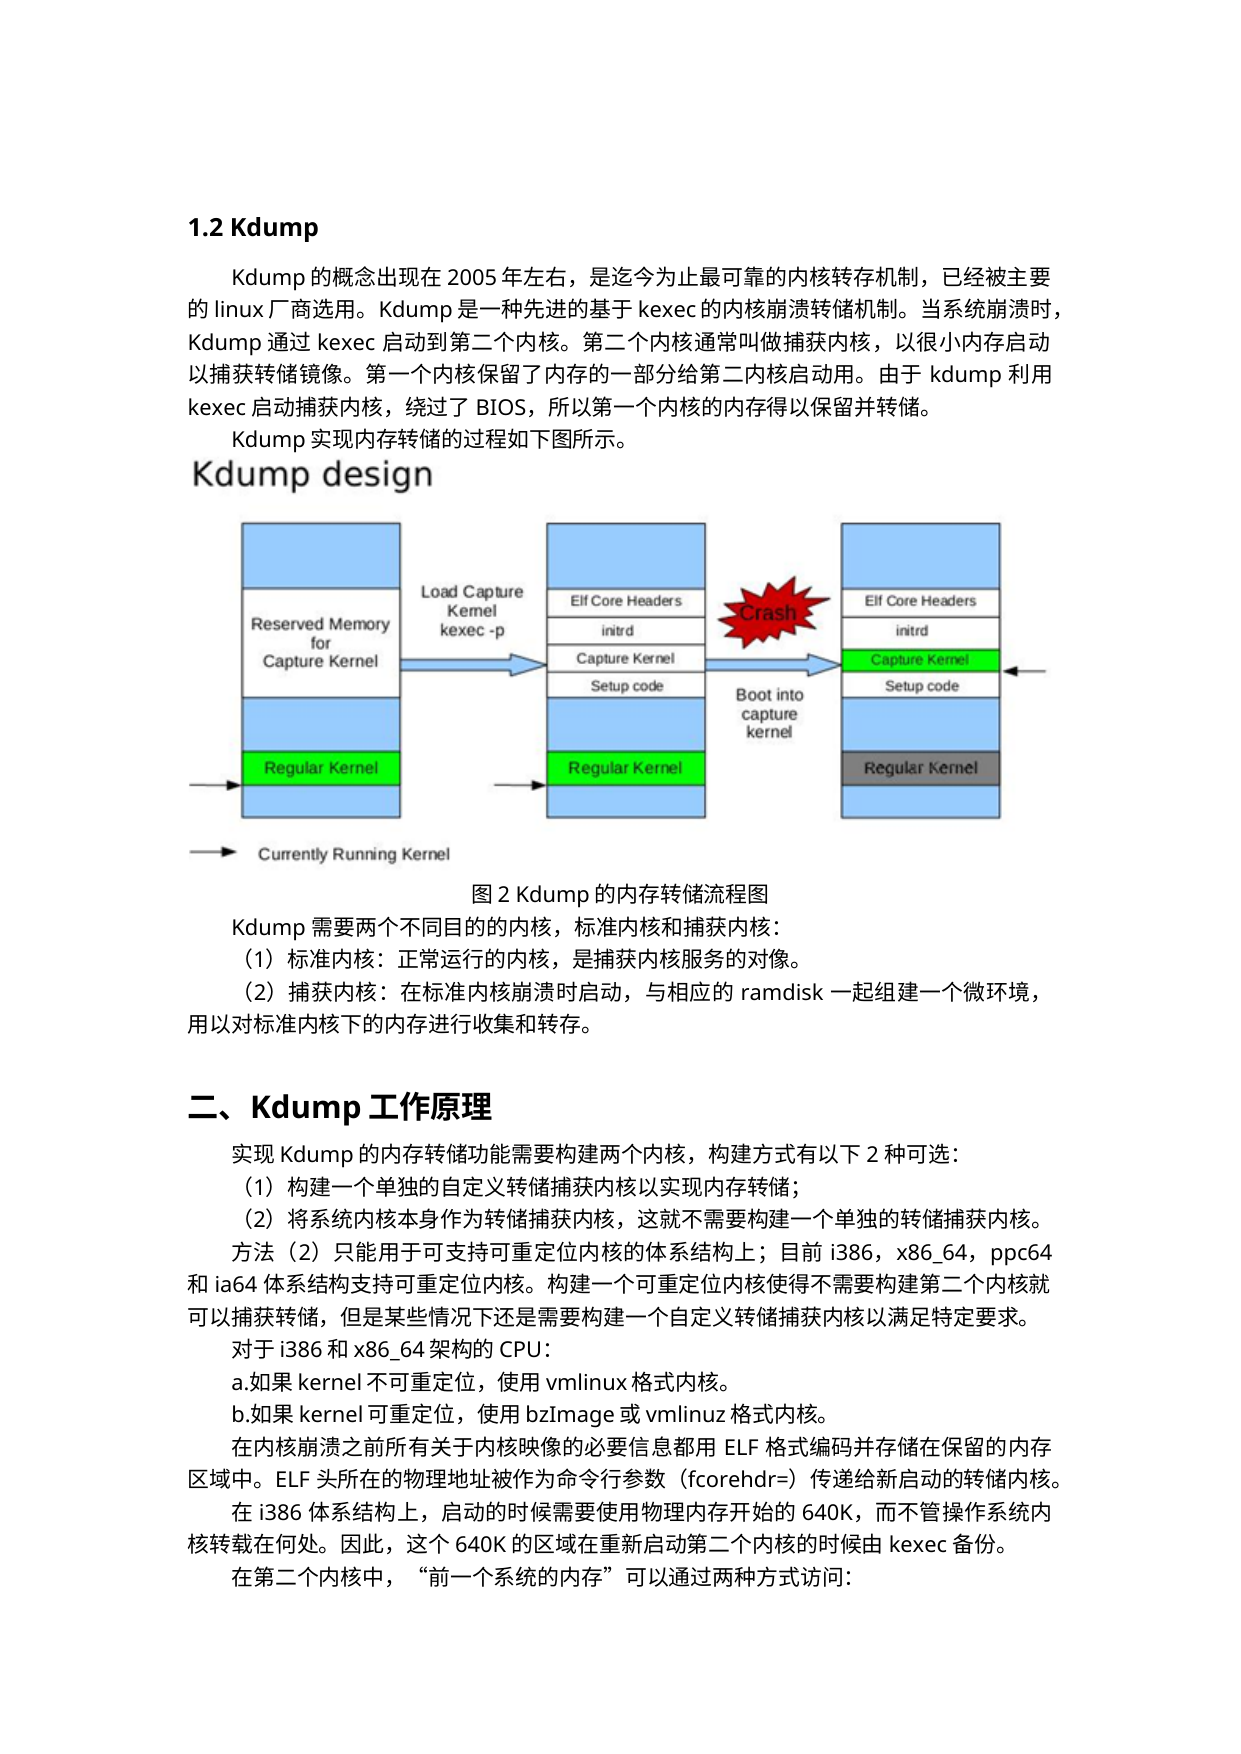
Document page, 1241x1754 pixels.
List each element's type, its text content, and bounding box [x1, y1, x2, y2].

text 实现Kdump的内存转储功能需要构建两个内核，构建方式有以下 2 种可选： [187, 1137, 1053, 1169]
text （1）标准内核：正常运行的内核，是捕获内核服务的对像。 [187, 942, 1053, 974]
text a.如果kernel不可重定位，使用vmlinux格式内核。 [187, 1364, 1053, 1397]
text Kdump实现内存转储的过程如下图所示。 [187, 422, 1053, 454]
text 对于i386和x86_64架构的CPU： [187, 1332, 1053, 1364]
text Kdump的概念出现在2005年左右，是迄今为止最可靠的内核转存机制，已经被主要的linux厂商选用。Kdump是一种先进的基于kexec的内核崩溃转储机制。当系统崩溃时，Kdump通过 kexec 启动到第二个内核。第二个内核通常叫做捕获内核，以很小内存启动以捕获转储镜像。第一个内核保留了内存的一部分给第二内核启动用。由于 kdump 利用 kexec 启动捕获内核，绕过了 BIOS，所以第一个内核的内存得以保留并转储。 [187, 259, 1053, 422]
text （2）捕获内核：在标准内核崩溃时启动，与相应的 ramdisk 一起组建一个微环境，用以对标准内核下的内存进行收集和转存。 [187, 974, 1053, 1039]
text 在 i386 体系结构上，启动的时候需要使用物理内存开始的 640K，而不管操作系统内核转载在何处。因此，这个 640K 的区域在重新启动第二个内核的时候由 kexec 备份。 [187, 1494, 1053, 1559]
picture [188, 454, 1052, 874]
text b.如果kernel可重定位，使用bzImage或vmlinuz格式内核。 [187, 1397, 1053, 1429]
text 1.2 Kdump [187, 194, 1053, 259]
text 方法（2）只能用于可支持可重定位内核的体系结构上；目前 i386，x86_64，ppc64 和 ia64 体系结构支持可重定位内核。构建一个可重定位内核使得不需要构建第二个内核就可以捕获转储，但是某些情况下还是需要构建一个自定义转储捕获内核以满足特定要求。 [187, 1234, 1053, 1332]
text （2）将系统内核本身作为转储捕获内核，这就不需要构建一个单独的转储捕获内核。 [187, 1202, 1053, 1234]
text 图2 Kdump的内存转储流程图 [187, 877, 1053, 909]
text 二、Kdump工作原理 [187, 1072, 1053, 1137]
text Kdump 需要两个不同目的的内核，标准内核和捕获内核： [187, 909, 1053, 942]
text （1）构建一个单独的自定义转储捕获内核以实现内存转储； [187, 1169, 1053, 1202]
text 在内核崩溃之前所有关于内核映像的必要信息都用 ELF 格式编码并存储在保留的内存区域中。ELF 头所在的物理地址被作为命令行参数（fcorehdr=）传递给新启动的转储内核。 [187, 1429, 1053, 1494]
text 在第二个内核中，“前一个系统的内存”可以通过两种方式访问： [187, 1559, 1053, 1592]
